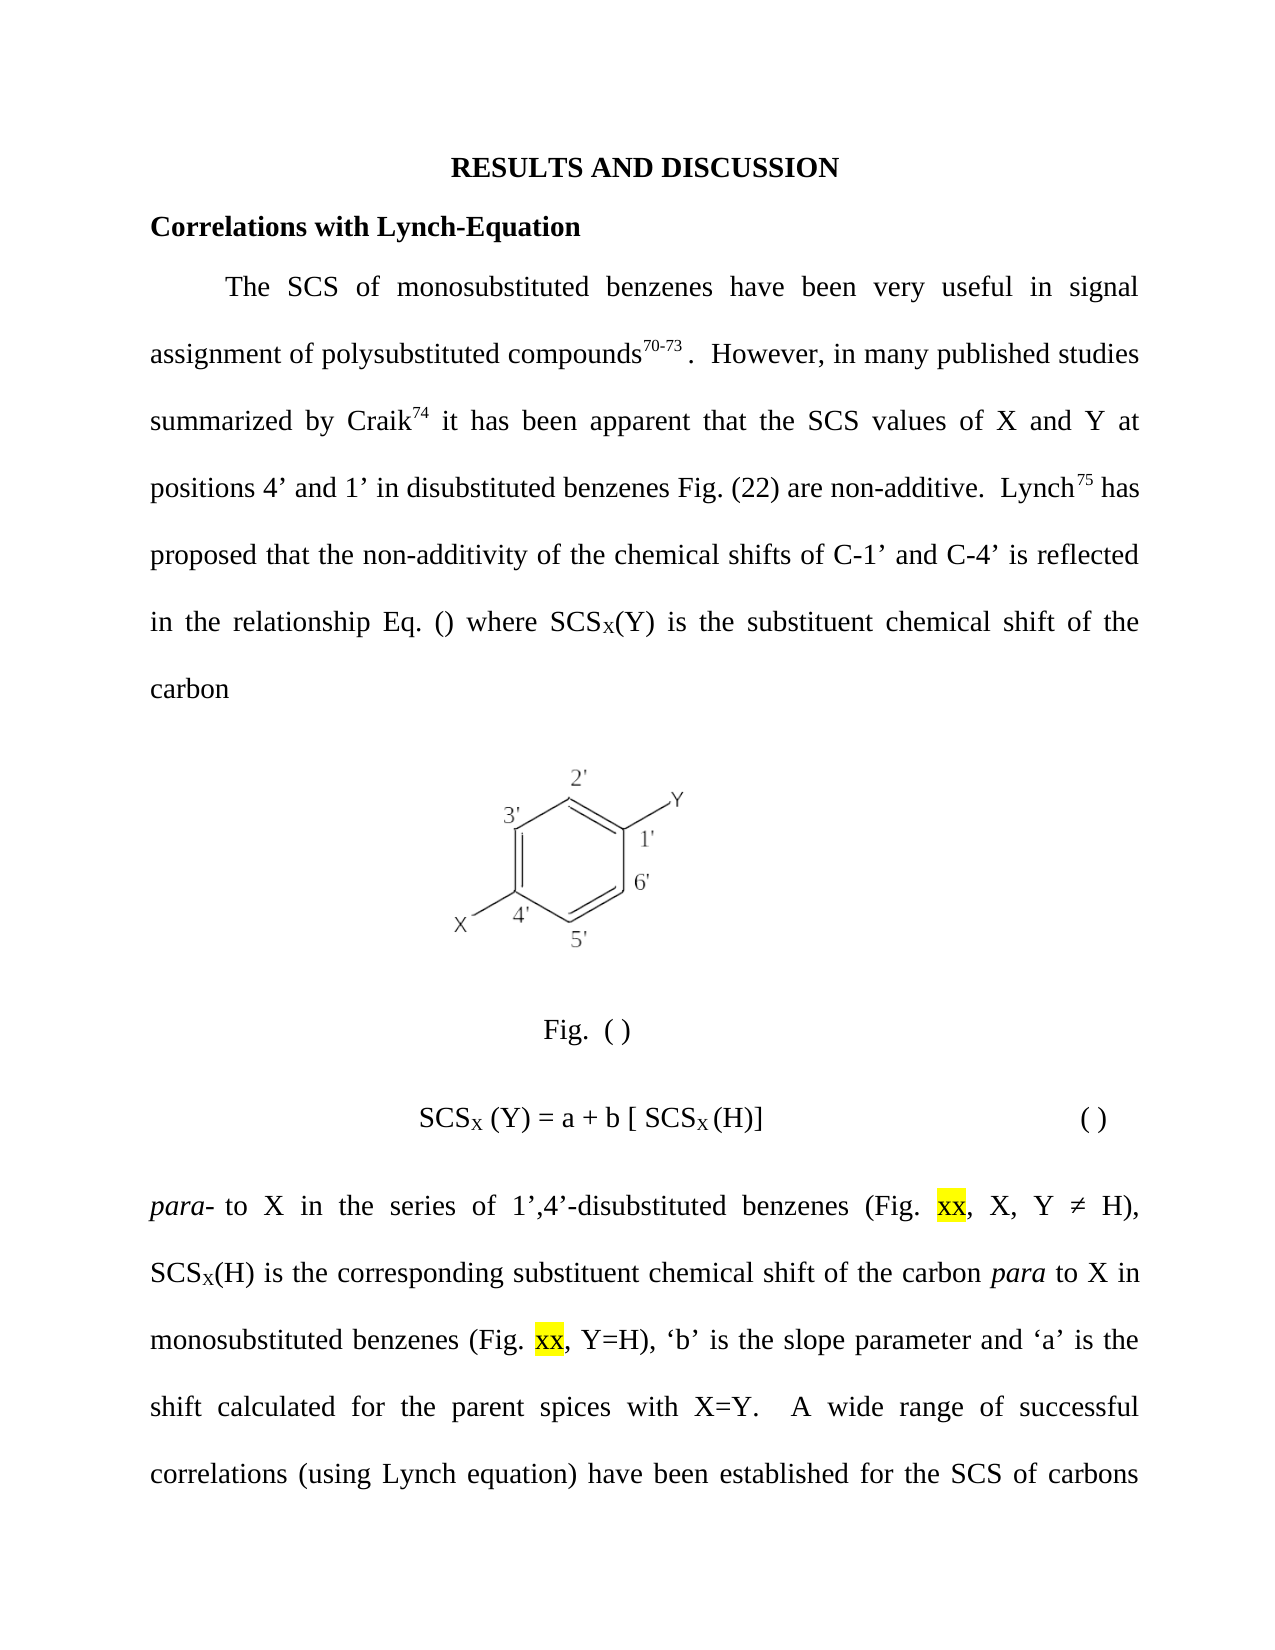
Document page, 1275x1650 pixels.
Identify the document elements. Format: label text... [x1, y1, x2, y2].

text SCSX (Y) = a + b [ SCSX (H)] ( ) [150, 1100, 1140, 1134]
text The SCS of monosubstituted benzenes have been very useful in signal assignment of polysubstituted compounds70-73 . However, in many published studies summarized by Craik74 it has been apparent that the SCS values of X and Y at positions 4’ and 1’ in disubstituted benzenes Fig. (22) are non-additive. Lynch75 has proposed that the non-additivity of the chemical shifts of C-1’ and C-4’ is reflected in the relationship Eq. () where SCSX(Y) is the substituent chemical shift of the carbon [150, 269, 1140, 705]
text RESULTS AND DISCUSSION [150, 150, 1140, 183]
text Correlations with Lynch-Equation [150, 209, 1140, 243]
text Fig. ( ) [150, 1012, 1140, 1046]
